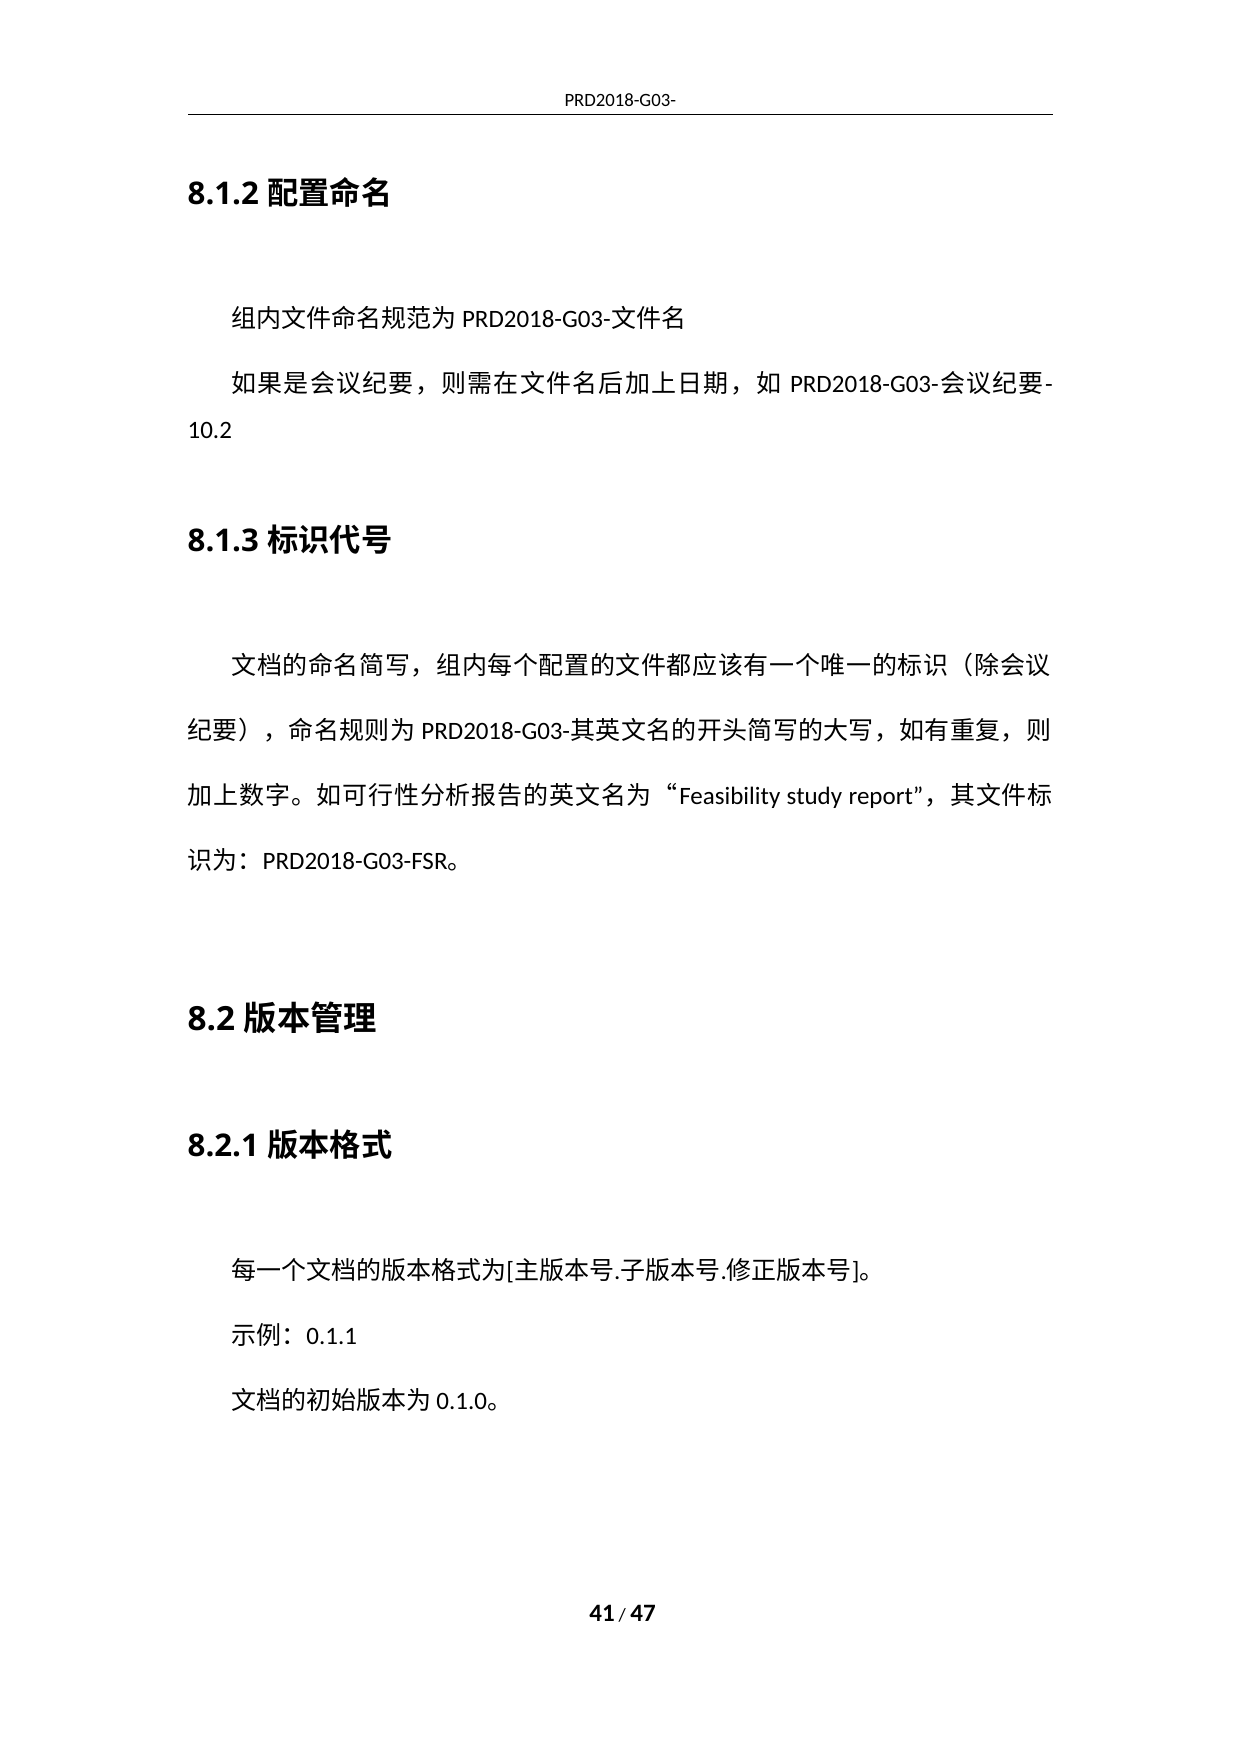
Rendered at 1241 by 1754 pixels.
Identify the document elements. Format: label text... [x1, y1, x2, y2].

text 文档的初始版本为0.1.0。 [187, 1366, 1053, 1431]
subtitle 8.2 版本管理 [187, 983, 1053, 1048]
subtitle 8.2.1 版本格式 [187, 1111, 1053, 1176]
text 文档的命名简写，组内每个配置的文件都应该有一个唯一的标识（除会议纪要），命名规则为PRD2018-G03-其英文名的开头简写的大写，如有重复，则加上数字。如可行性分析报告的英文名为“Feasibility study report”，其文件标识为：PRD2018-G03-FSR。 [187, 631, 1053, 891]
text 示例：0.1.1 [187, 1301, 1053, 1366]
text 组内文件命名规范为 PRD2018-G03-文件名 [187, 284, 1053, 349]
text 如果是会议纪要，则需在文件名后加上日期，如 PRD2018-G03-会议纪要-10.2 [187, 349, 1053, 446]
subtitle 8.1.2 配置命名 [187, 158, 1053, 223]
text 每一个文档的版本格式为[主版本号.子版本号.修正版本号]。 [187, 1236, 1053, 1301]
subtitle 8.1.3 标识代号 [187, 506, 1053, 571]
